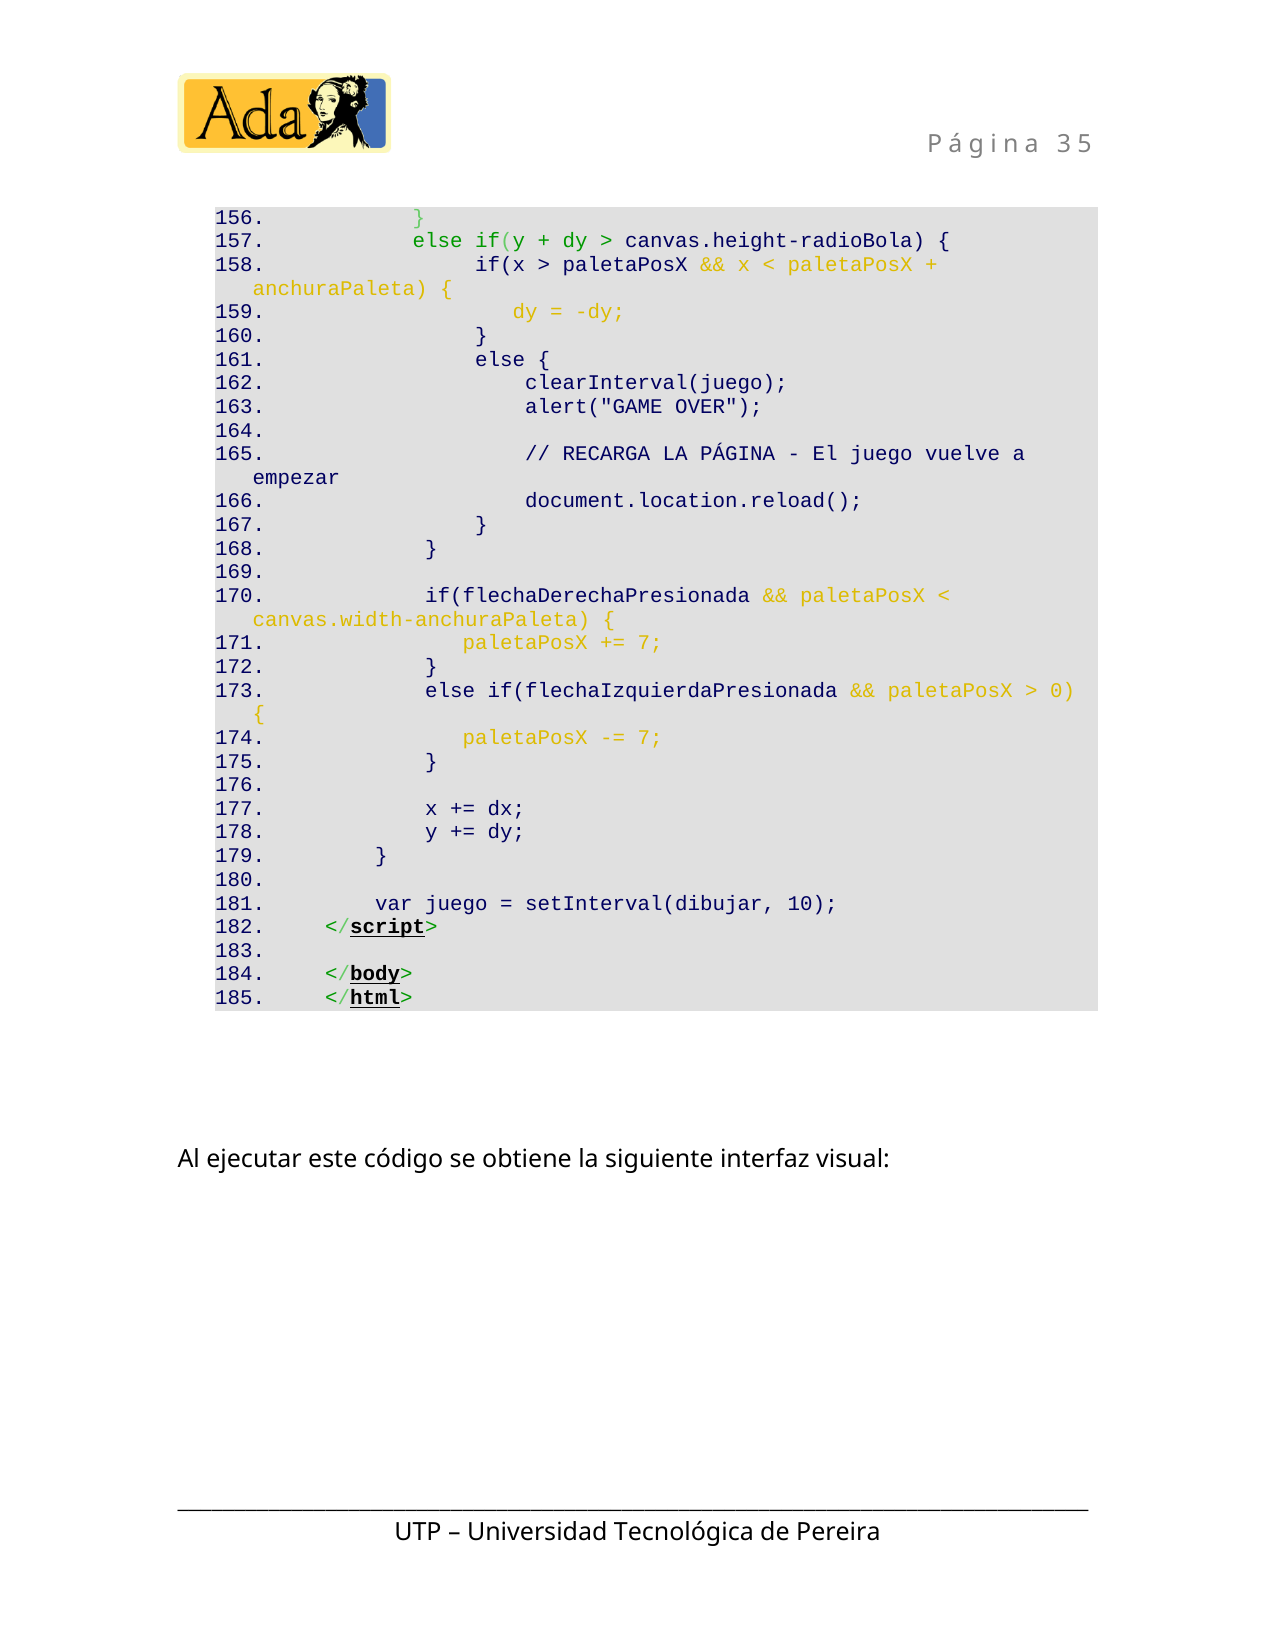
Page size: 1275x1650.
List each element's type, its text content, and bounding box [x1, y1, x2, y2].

list if(x > paletaPosX && x < paletaPosX + anchuraPaleta) { [215, 254, 1098, 301]
list </html> [215, 987, 1098, 1011]
list y += dy; [215, 822, 1098, 845]
list // RECARGA LA PÁGINA - El juego vuelve a empezar [215, 443, 1098, 491]
list } [215, 207, 1098, 230]
list } [215, 514, 1098, 538]
list paletaPosX -= 7; [215, 727, 1098, 751]
list document.location.reload(); [215, 491, 1098, 514]
list else if(flechaIzquierdaPresionada && paletaPosX > 0) { [215, 680, 1098, 727]
list x += dx; [215, 798, 1098, 822]
list } [215, 845, 1098, 869]
list dy = -dy; [215, 301, 1098, 325]
list </script> [215, 916, 1098, 940]
list else { [215, 349, 1098, 372]
list } [215, 538, 1098, 561]
list paletaPosX += 7; [215, 632, 1098, 656]
list else if(y + dy > canvas.height-radioBola) { [215, 230, 1098, 254]
list if(flechaDerechaPresionada && paletaPosX < canvas.width-anchuraPaleta) { [215, 585, 1098, 632]
picture [177, 73, 392, 153]
list } [215, 751, 1098, 774]
list </body> [215, 963, 1098, 987]
list alert("GAME OVER"); [215, 396, 1098, 419]
list clearInterval(juego); [215, 372, 1098, 396]
list } [215, 325, 1098, 349]
text Al ejecutar este código se obtiene la siguiente interfaz visual: [177, 1140, 1098, 1174]
list } [215, 656, 1098, 680]
list var juego = setInterval(dibujar, 10); [215, 892, 1098, 916]
